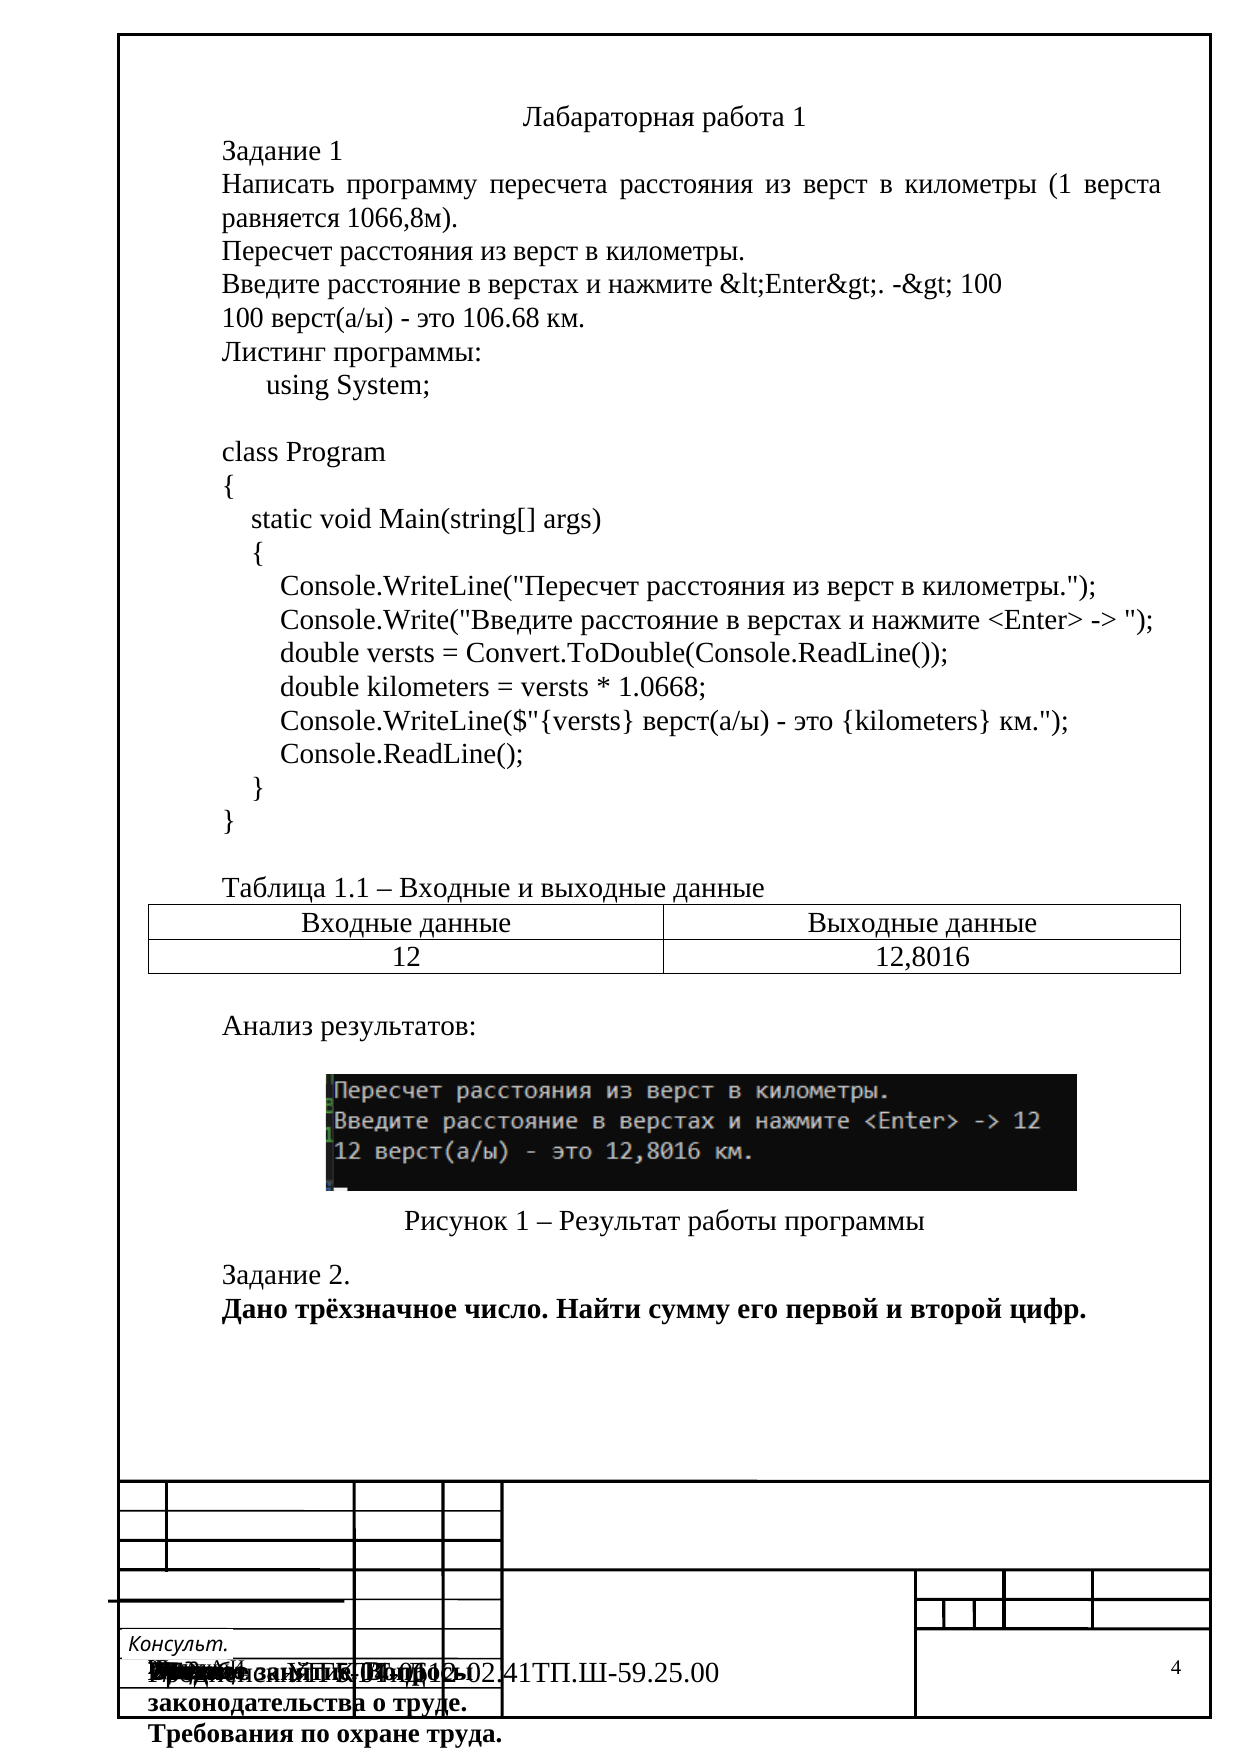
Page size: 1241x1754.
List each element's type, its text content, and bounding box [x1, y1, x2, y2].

text double versts = Convert.ToDouble(Console.ReadLine()); [148, 636, 1181, 669]
text { [148, 535, 1181, 568]
text Листинг программы: [148, 334, 1181, 367]
text Console.Write("Введите расстояние в верстах и нажмите <Enter> -> "); [148, 602, 1181, 636]
table_header Входные данные [149, 905, 663, 938]
text Дано трёхзначное число. Найти сумму его первой и второй цифр. [148, 1291, 1181, 1324]
text using System; [148, 367, 1181, 401]
text static void Main(string[] args) [148, 501, 1181, 535]
text double kilometers = versts * 1.0668; [148, 669, 1181, 703]
table_cell 12,8016 [664, 940, 1180, 973]
text { [148, 468, 1181, 501]
text Анализ результатов: [148, 1008, 1181, 1041]
text Console.ReadLine(); [148, 736, 1181, 770]
text Таблица 1.1 – Входные и выходные данные [148, 870, 1181, 904]
text } [148, 770, 1181, 803]
text class Program [148, 434, 1181, 468]
text Задание 1 [148, 133, 1181, 166]
picture [325, 1074, 1077, 1191]
text Console.WriteLine($"{versts} верст(а/ы) - это {kilometers} км."); [148, 703, 1181, 736]
text Лабараторная работа 1 [148, 99, 1181, 133]
table_header Выходные данные [664, 905, 1180, 938]
text Console.WriteLine("Пересчет расстояния из верст в километры."); [148, 568, 1181, 602]
text } [148, 803, 1181, 837]
table_cell 12 [149, 940, 663, 973]
text Задание 2. [148, 1257, 1181, 1291]
text Рисунок 1 – Результат работы программы [148, 1203, 1181, 1236]
